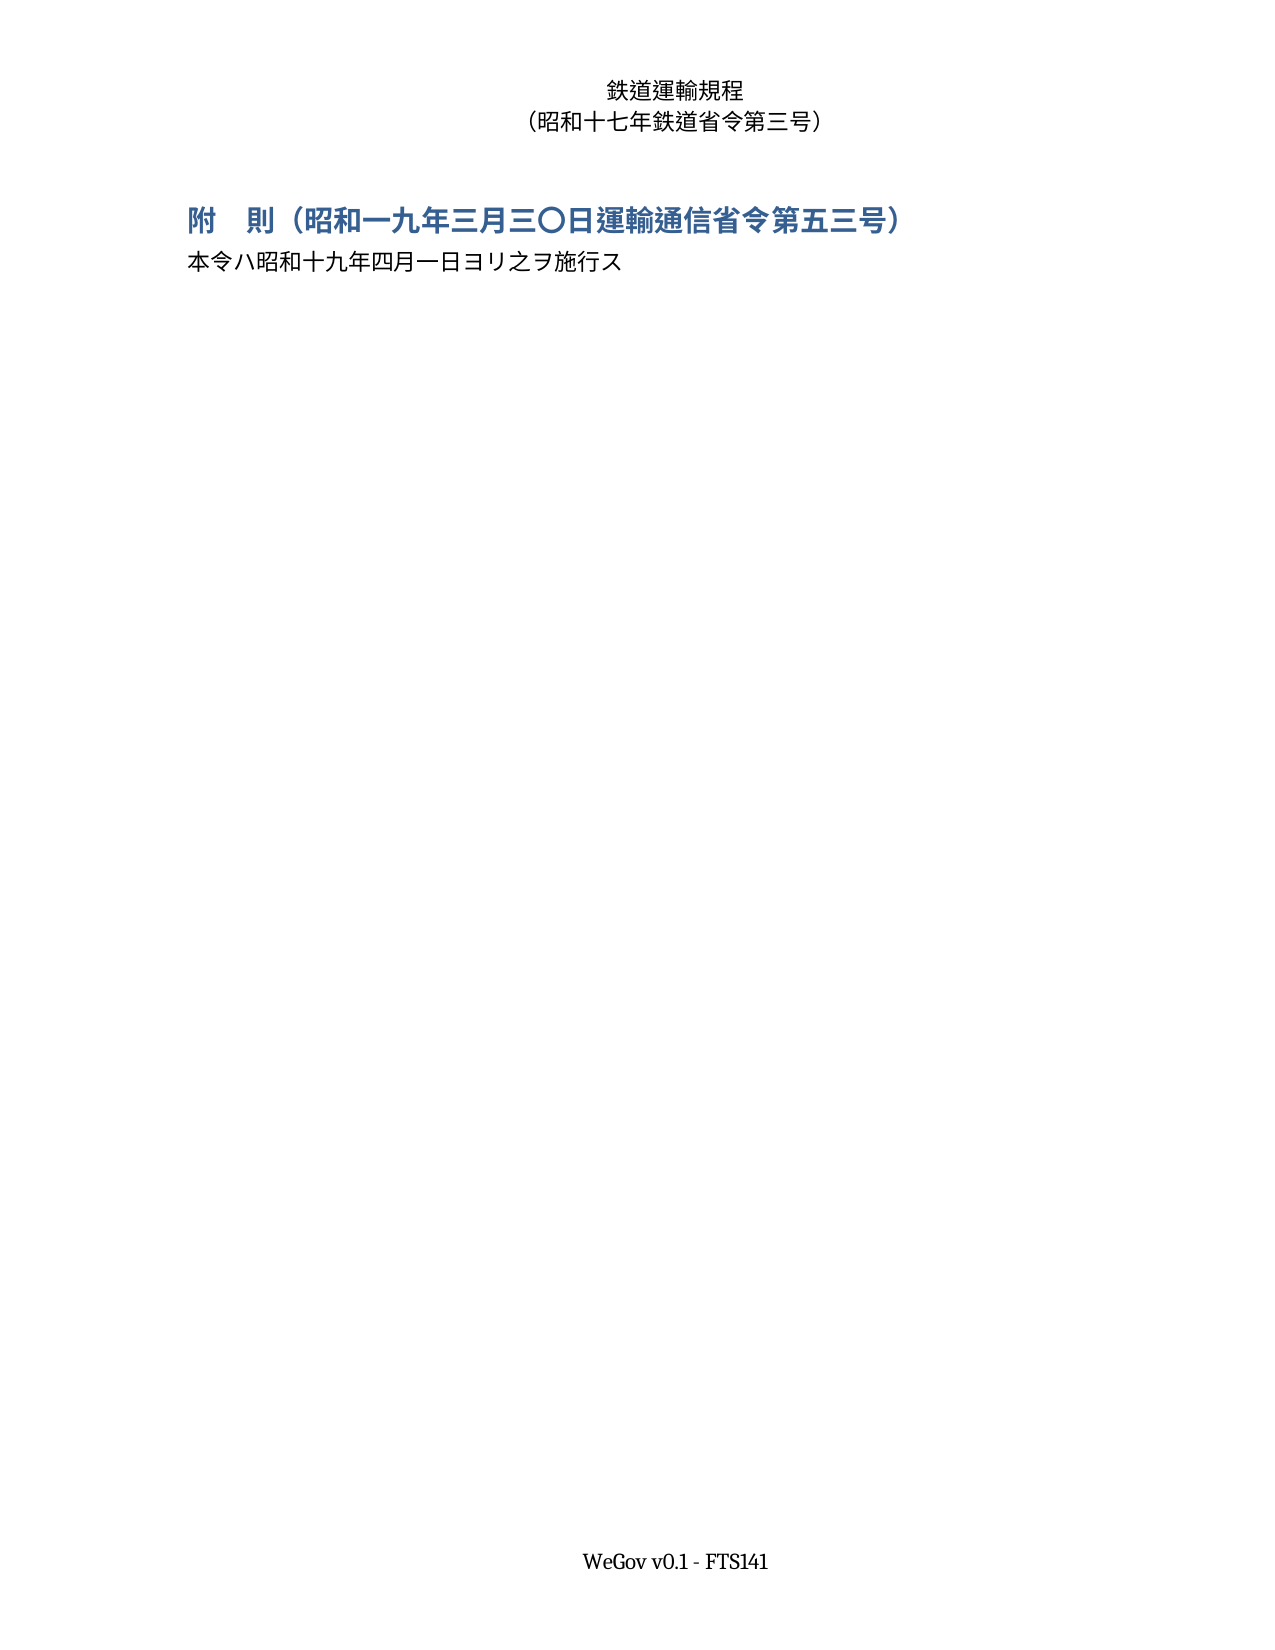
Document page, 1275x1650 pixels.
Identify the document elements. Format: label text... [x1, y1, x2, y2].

text 本令ハ昭和十九年四月一日ヨリ之ヲ施行ス [187, 246, 1087, 277]
subtitle 附 則（昭和一九年三月三〇日運輸通信省令第五三号） [187, 200, 1087, 240]
